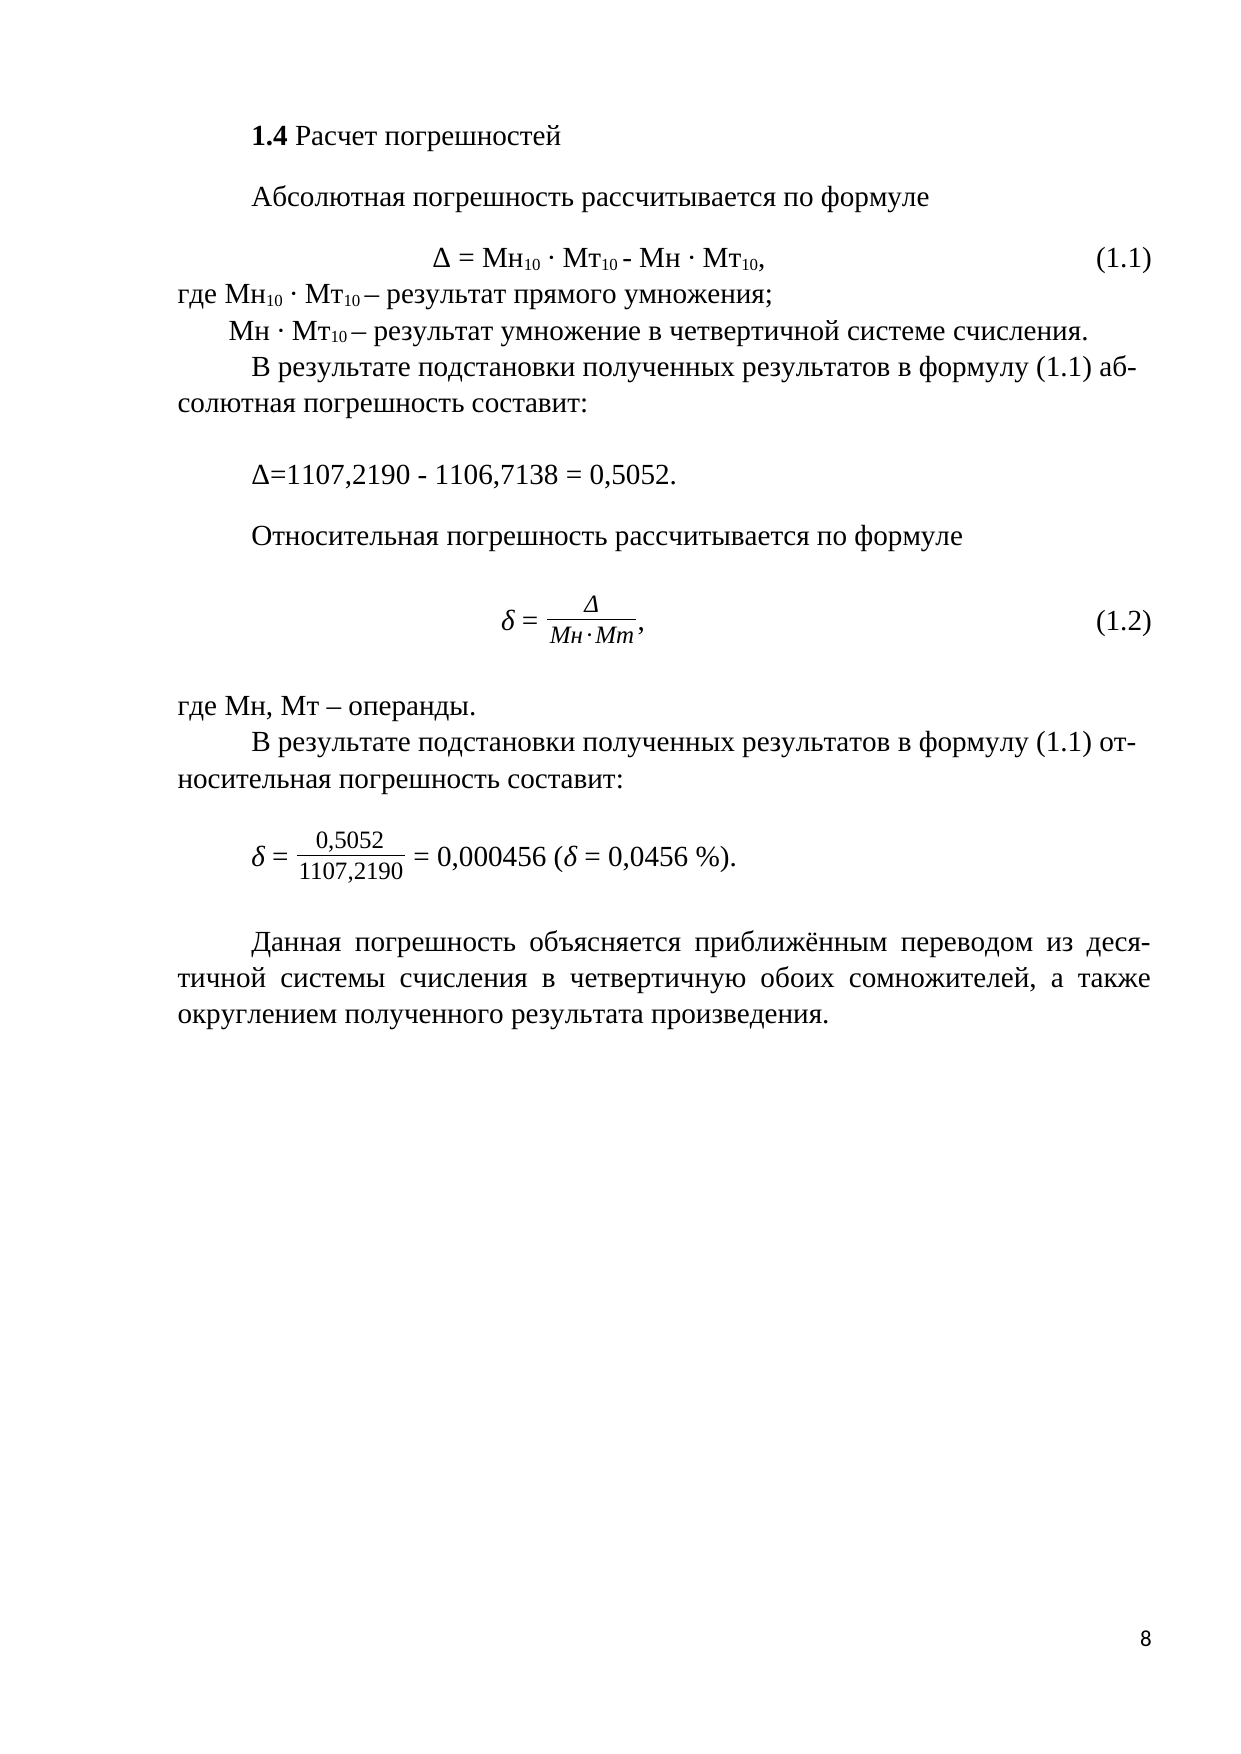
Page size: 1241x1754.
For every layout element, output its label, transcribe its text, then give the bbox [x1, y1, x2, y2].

text 1.4 Расчет погрешностей [177, 118, 1152, 152]
text В результате подстановки полученных результатов в формулу (1.1) аб-солютная погрешность составит: [177, 349, 1152, 418]
text где Мн, Мт – операнды. [177, 688, 1152, 722]
text Данная погрешность объясняется приближённым переводом из деся-тичной системы счисления в четвертичную обоих сомножителей, а также округлением полученного результата произведения. [177, 924, 1152, 1030]
text Абсолютная погрешность рассчитывается по формуле [177, 179, 1152, 213]
text В результате подстановки полученных результатов в формулу (1.1) от-носительная погрешность составит: [177, 724, 1152, 824]
text Δ=1107,2190 - 1106,7138 = 0,5052. [177, 457, 1152, 491]
text где Мн10 ∙ Мт10 – результат прямого умножения; [177, 277, 1152, 310]
text Мн ∙ Мт10 – результат умножение в четвертичной системе счисления. [177, 313, 1152, 346]
text Относительная погрешность рассчитывается по формуле [177, 518, 1152, 552]
text δ = = 0,000456 (δ = 0,0456 %). [177, 827, 1152, 886]
text Δ = Мн10 ∙ Мт10 - Мн ∙ Мт10, (1.1) [177, 240, 1152, 274]
text δ = , (1.2) [177, 591, 1152, 650]
